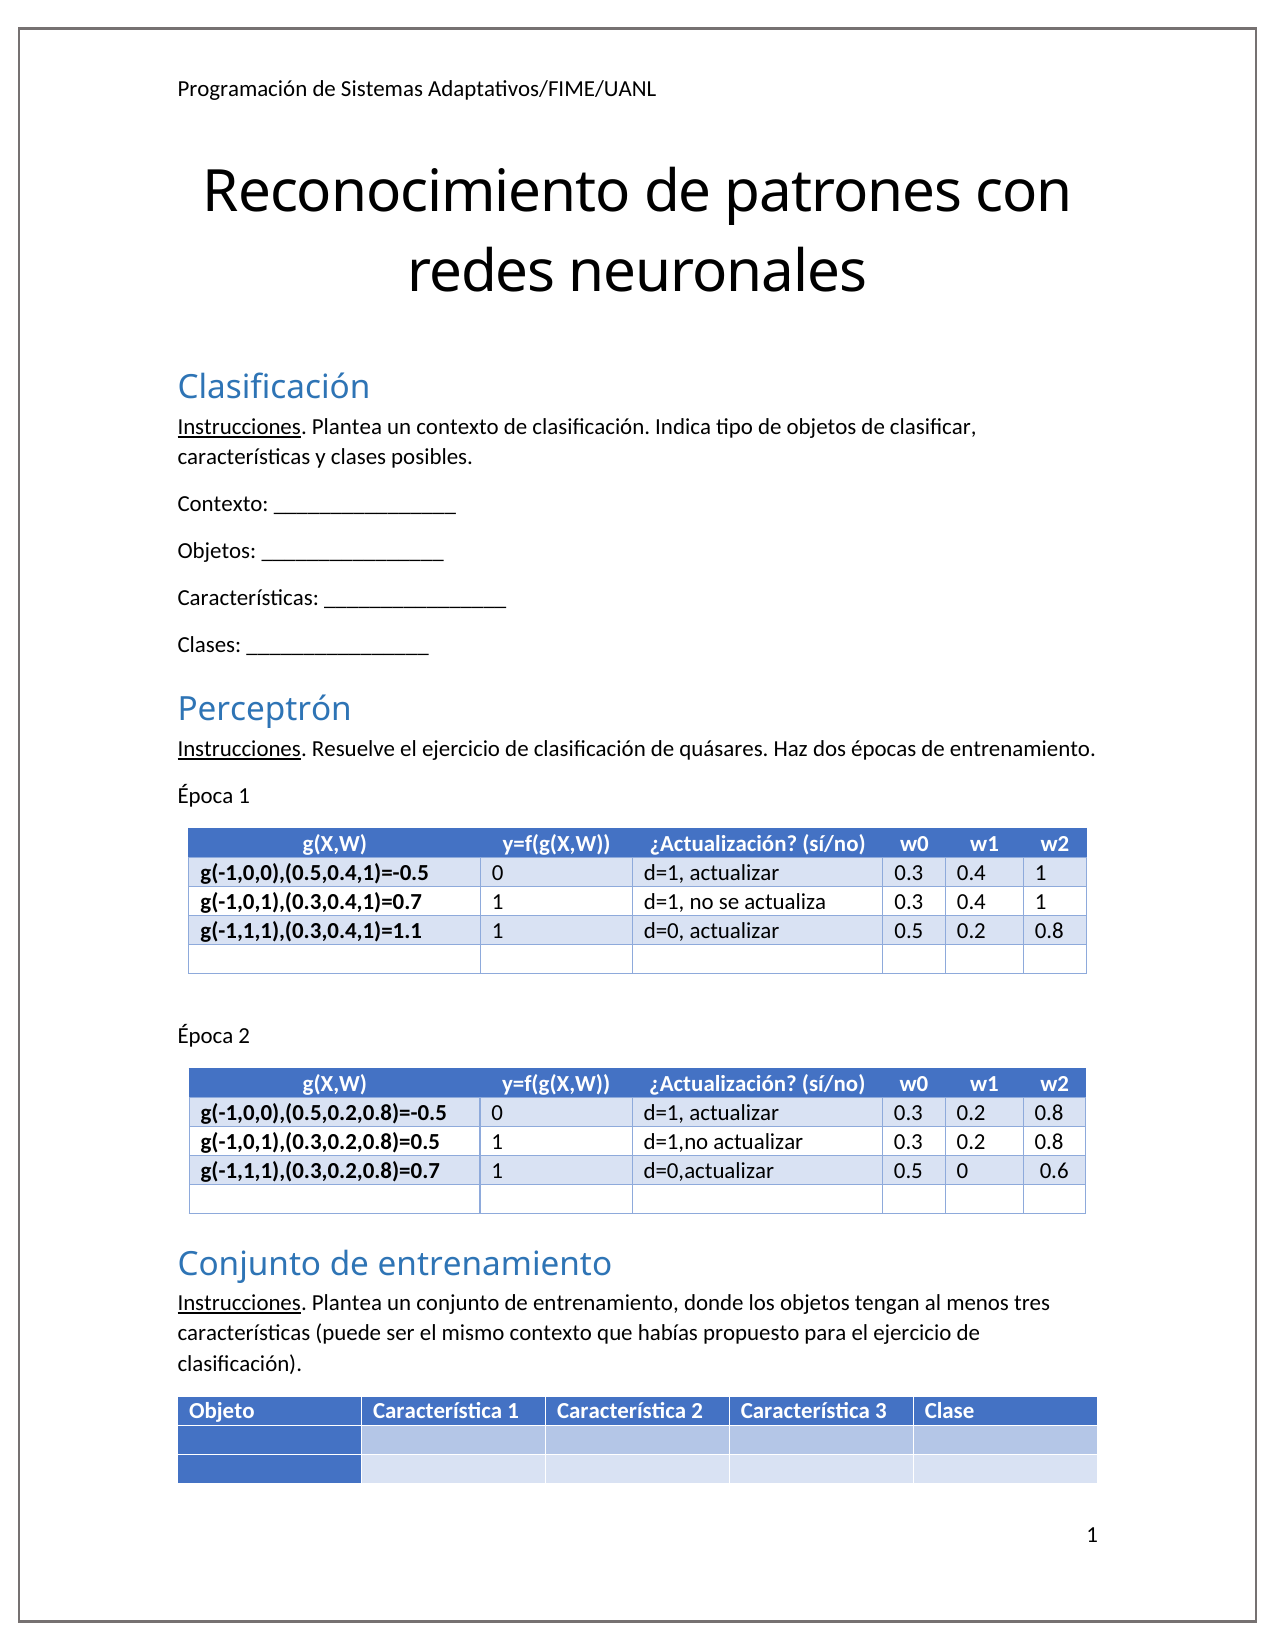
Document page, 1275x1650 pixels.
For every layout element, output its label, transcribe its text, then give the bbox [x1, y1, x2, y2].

table_cell 0 [481, 1098, 632, 1126]
table_cell d=1, no se actualiza [633, 887, 882, 915]
table_cell 0.3 [883, 1127, 945, 1155]
table_header ¿Actualización? (sí/no) [633, 1069, 882, 1097]
table_cell 1 [1024, 887, 1086, 915]
table_cell [1024, 1185, 1085, 1213]
title Reconocimiento de patrones con redes neuronales [177, 149, 1098, 308]
table_cell 0.2 [946, 1127, 1023, 1155]
table_cell 0.4 [946, 887, 1023, 915]
table_cell [190, 1185, 479, 1213]
subtitle Perceptrón [177, 685, 1098, 731]
table_cell d=1, actualizar [633, 858, 882, 886]
table_cell 0.8 [1024, 1127, 1085, 1155]
table_header g(X,W) [190, 1069, 479, 1097]
table_cell 0.5 [883, 916, 945, 944]
table_cell [362, 1426, 545, 1454]
table_cell 0.6 [1024, 1156, 1085, 1184]
table_cell 0.2 [946, 916, 1023, 944]
table_cell 0.5 [883, 1156, 945, 1184]
table_cell 0.2 [946, 1098, 1023, 1126]
table_cell g(-1,0,1),(0.3,0.4,1)=0.7 [189, 887, 480, 915]
table_header w1 [946, 829, 1023, 857]
table_cell [1024, 945, 1086, 973]
table_cell d=0,actualizar [633, 1156, 882, 1184]
table_header w2 [1024, 829, 1086, 857]
table_cell 0.3 [883, 887, 945, 915]
table_cell d=1, actualizar [633, 1098, 882, 1126]
table_cell 0 [946, 1156, 1023, 1184]
text Clases: ________________ [177, 630, 1098, 658]
table_header w2 [1024, 1069, 1085, 1097]
table_cell 0.3 [883, 858, 945, 886]
table_header w1 [946, 1069, 1023, 1097]
subtitle Conjunto de entrenamiento [177, 1239, 1098, 1285]
subtitle Clasificación [177, 363, 1098, 409]
table_cell g(-1,0,0),(0.5,0.2,0.8)=-0.5 [190, 1098, 479, 1126]
table_header y=f(g(X,W)) [481, 829, 632, 857]
table_header ¿Actualización? (sí/no) [633, 829, 882, 857]
table_cell g(-1,1,1),(0.3,0.4,1)=1.1 [189, 916, 480, 944]
table_cell [362, 1455, 545, 1483]
table_header Clase [914, 1397, 1097, 1425]
table_cell 0 [481, 858, 632, 886]
table_cell [189, 945, 480, 973]
table_cell 0.8 [1024, 916, 1086, 944]
table_cell 0.8 [1024, 1098, 1085, 1126]
table_cell 1 [481, 916, 632, 944]
table_header y=f(g(X,W)) [481, 1069, 632, 1097]
table_cell g(-1,0,0),(0.5,0.4,1)=-0.5 [189, 858, 480, 886]
text Objetos: ________________ [177, 536, 1098, 564]
table_cell [730, 1455, 913, 1483]
text Época 2 [177, 1021, 1098, 1049]
table_header Característica 2 [546, 1397, 729, 1425]
table_cell 1 [481, 1127, 632, 1155]
table_header g(X,W) [189, 829, 480, 857]
table_header Objeto [178, 1397, 361, 1425]
table_cell 0.4 [946, 858, 1023, 886]
table_header Característica 3 [730, 1397, 913, 1425]
table_cell 0.3 [883, 1098, 945, 1126]
table_cell [946, 1185, 1023, 1213]
table_cell [481, 1185, 632, 1213]
table_cell [633, 945, 882, 973]
table_cell g(-1,0,1),(0.3,0.2,0.8)=0.5 [190, 1127, 479, 1155]
table_header w0 [883, 829, 945, 857]
table_cell 1 [481, 1156, 632, 1184]
table_cell [914, 1426, 1097, 1454]
text Instrucciones. Plantea un contexto de clasificación. Indica tipo de objetos de clasificar, características y clases posibles. [177, 412, 1098, 471]
text Instrucciones. Plantea un conjunto de entrenamiento, donde los objetos tengan al menos tres características (puede ser el mismo contexto que habías propuesto para el ejercicio de clasificación). [177, 1288, 1098, 1377]
text Contexto: ________________ [177, 489, 1098, 517]
table_cell [883, 1185, 945, 1213]
table_cell [914, 1455, 1097, 1483]
table_cell g(-1,1,1),(0.3,0.2,0.8)=0.7 [190, 1156, 479, 1184]
table_cell 1 [481, 887, 632, 915]
table_cell [883, 945, 945, 973]
table_header Característica 1 [362, 1397, 545, 1425]
table_cell [178, 1426, 361, 1454]
table_cell d=0, actualizar [633, 916, 882, 944]
text Instrucciones. Resuelve el ejercicio de clasificación de quásares. Haz dos épocas de entrenamiento. [177, 734, 1098, 762]
table_cell [546, 1426, 729, 1454]
text Época 1 [177, 781, 1098, 809]
table_cell 1 [1024, 858, 1086, 886]
table_cell [481, 945, 632, 973]
table_cell [633, 1185, 882, 1213]
table_cell [546, 1455, 729, 1483]
table_cell [946, 945, 1023, 973]
table_cell [730, 1426, 913, 1454]
table_cell [178, 1455, 361, 1483]
table_header w0 [883, 1069, 945, 1097]
table_cell d=1,no actualizar [633, 1127, 882, 1155]
text Características: ________________ [177, 583, 1098, 611]
